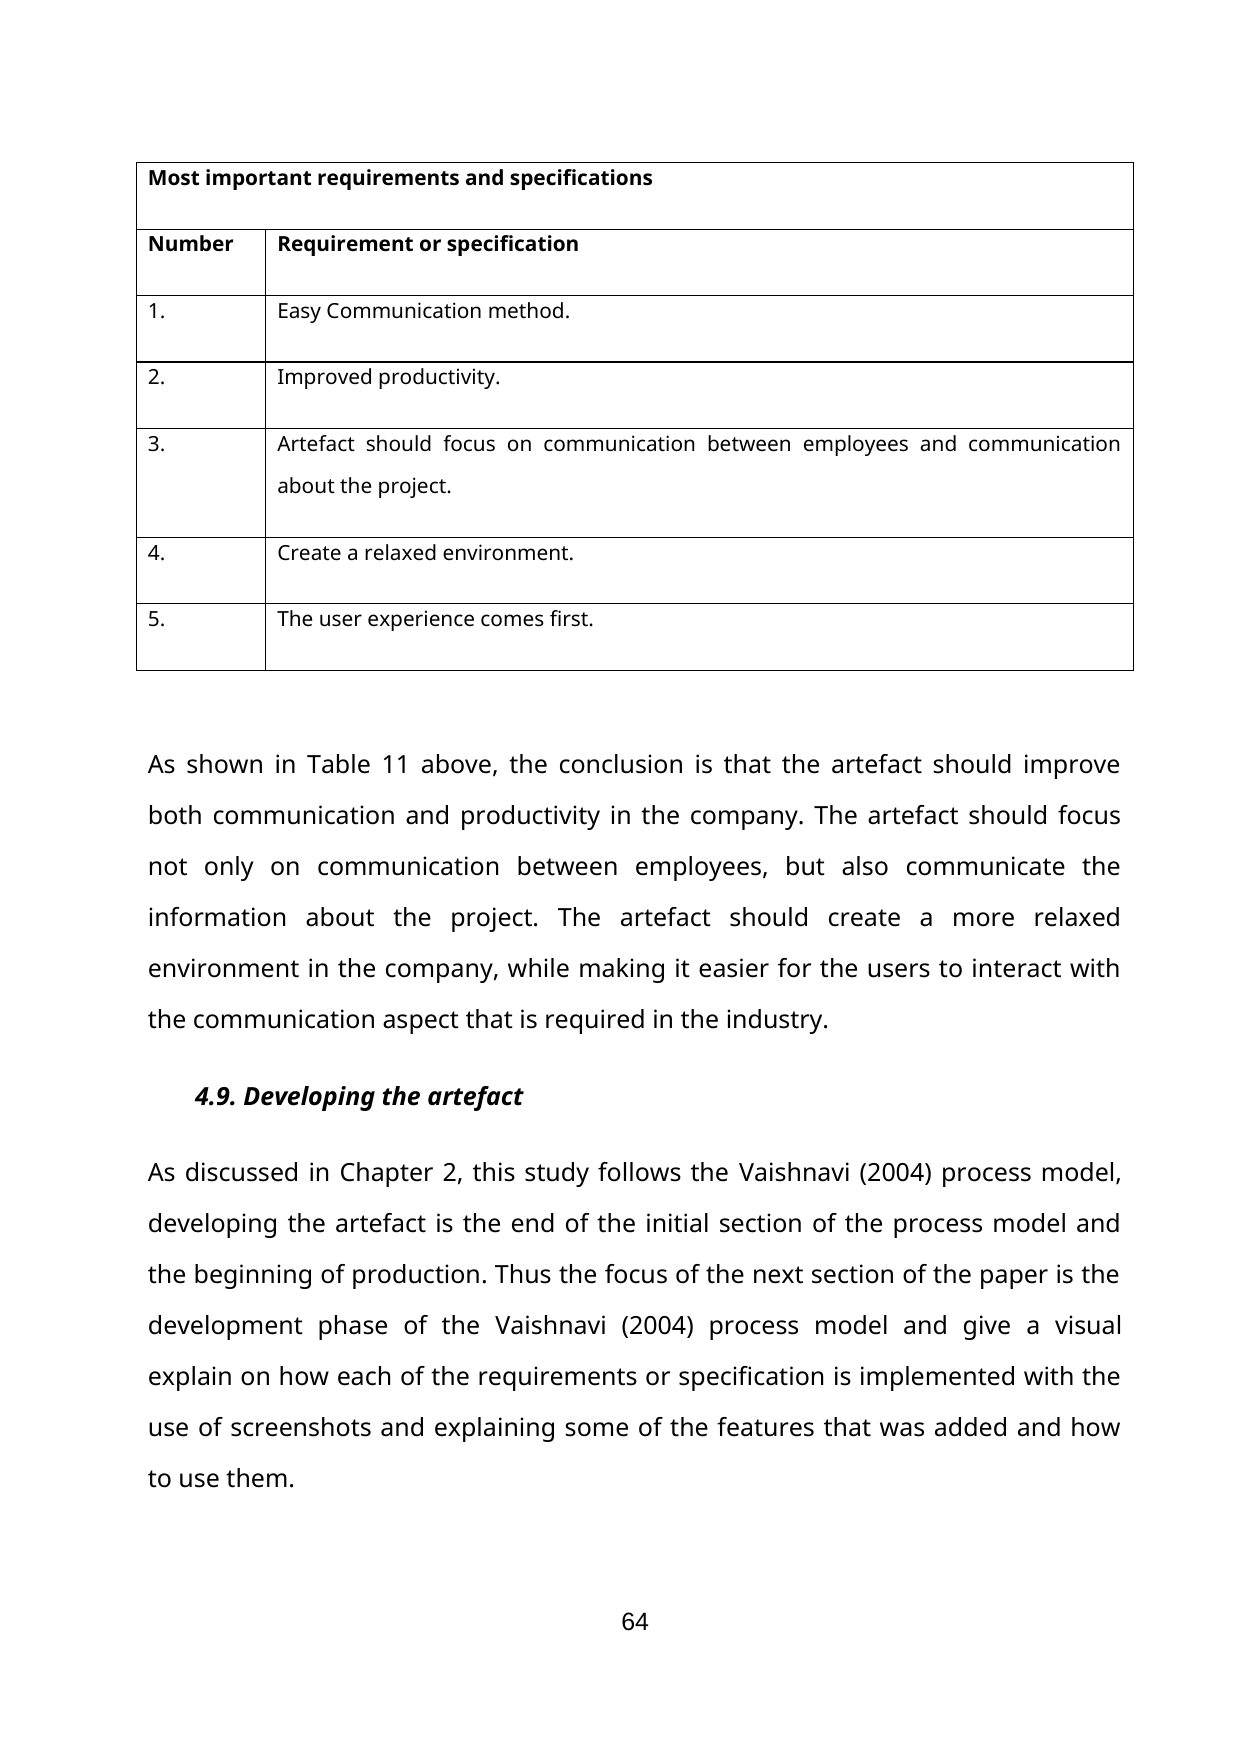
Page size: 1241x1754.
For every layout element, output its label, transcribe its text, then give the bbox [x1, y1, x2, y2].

table_cell 4. [137, 538, 265, 603]
table_cell 3. [137, 429, 265, 537]
table_cell Create a relaxed environment. [266, 538, 1133, 603]
table_cell Artefact should focus on communication between employees and communication about the project. [266, 429, 1133, 537]
table_cell The user experience comes first. [266, 604, 1133, 670]
text As shown in Table 11 above, the conclusion is that the artefact should improve both communication and productivity in the company. The artefact should focus not only on communication between employees, but also communicate the information about the project. The artefact should create a more relaxed environment in the company, while making it easier for the users to interact with the communication aspect that is required in the industry. [148, 747, 1122, 1036]
table_cell 1. [137, 296, 265, 361]
table_header Most important requirements and specifications [137, 163, 1133, 228]
table_cell Easy Communication method. [266, 296, 1133, 361]
table_cell 5. [137, 604, 265, 670]
text As discussed in Chapter 2, this study follows the Vaishnavi (2004) process model, developing the artefact is the end of the initial section of the process model and the beginning of production. Thus the focus of the next section of the paper is the development phase of the Vaishnavi (2004) process model and give a visual explain on how each of the requirements or specification is implemented with the use of screenshots and explaining some of the features that was added and how to use them. [148, 1154, 1122, 1494]
table_cell Number [137, 230, 265, 295]
subtitle 4.9. Developing the artefact [195, 1078, 1122, 1112]
table_cell Requirement or specification [266, 230, 1133, 295]
table_cell 2. [137, 363, 265, 428]
table_cell Improved productivity. [266, 363, 1133, 428]
